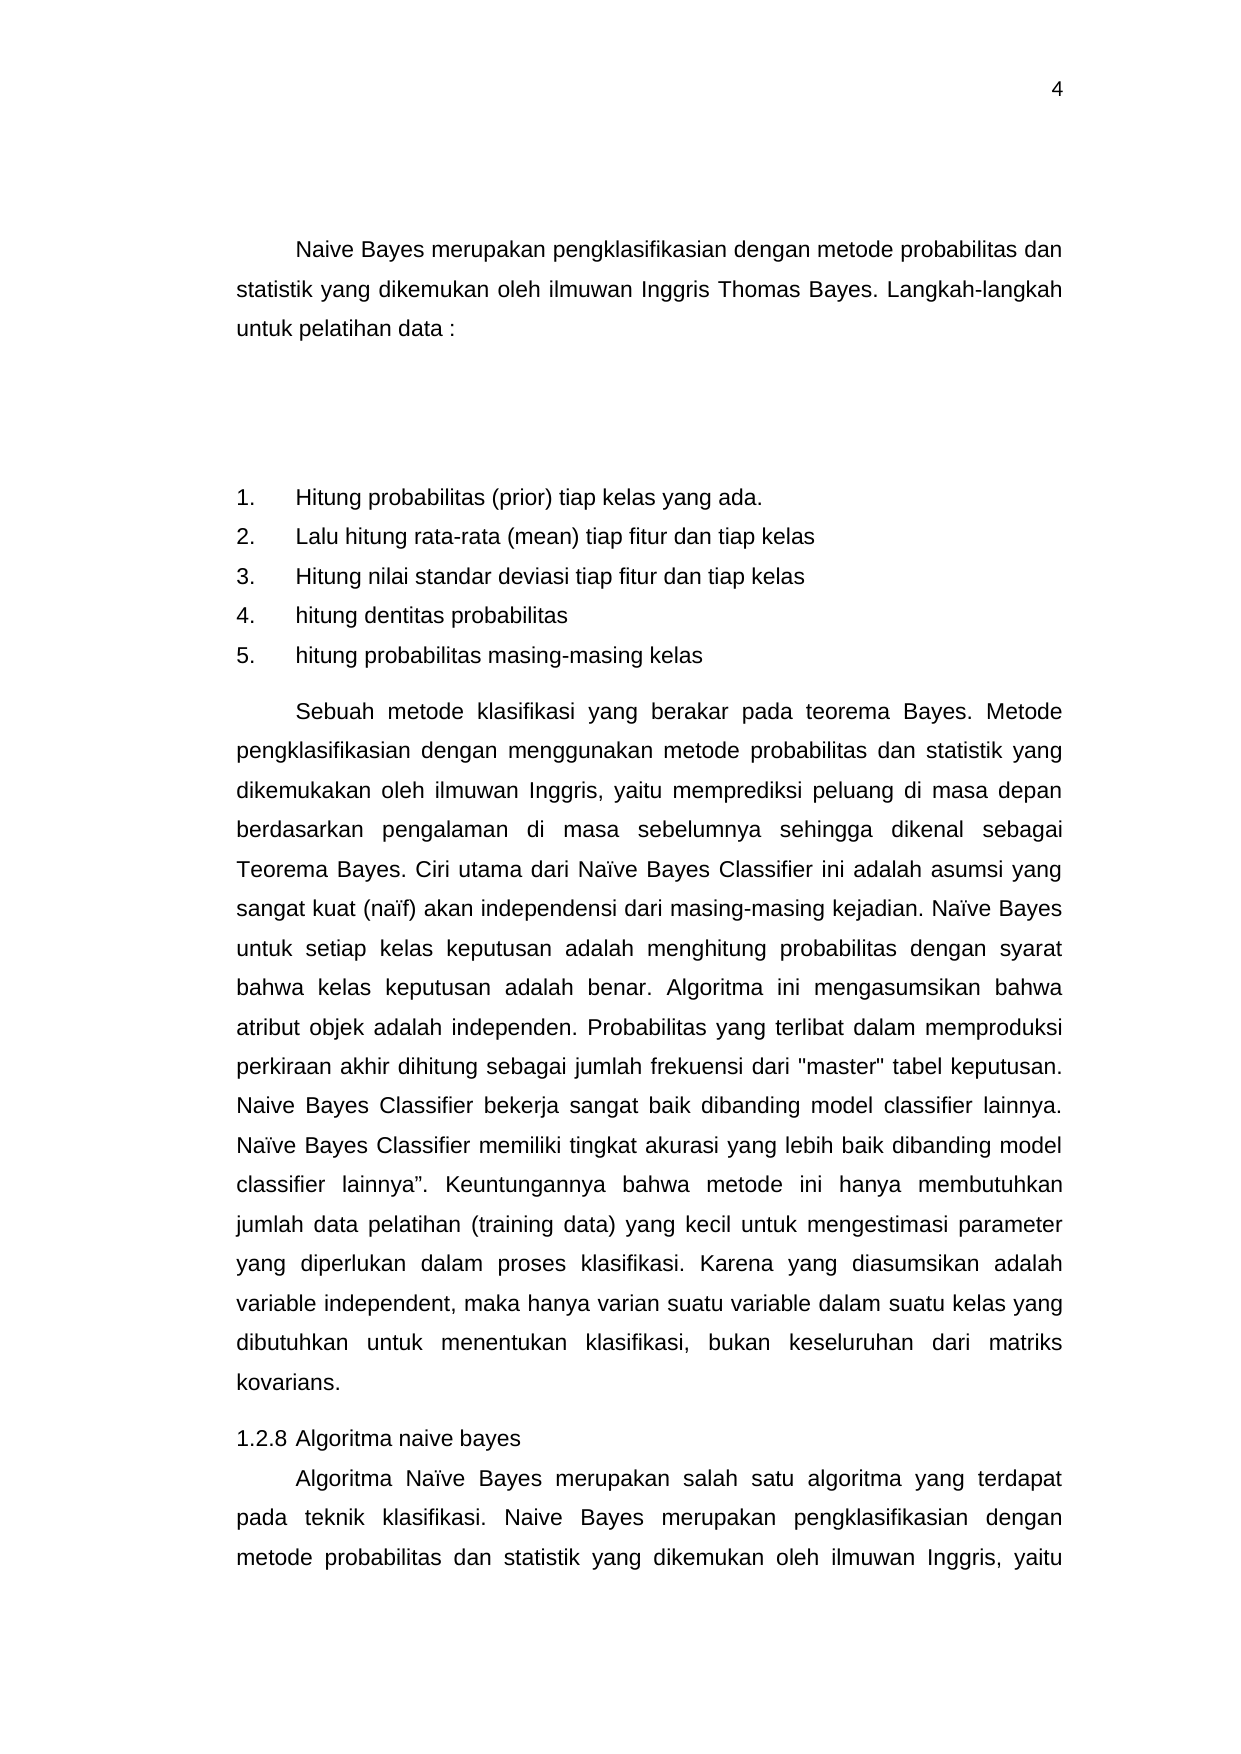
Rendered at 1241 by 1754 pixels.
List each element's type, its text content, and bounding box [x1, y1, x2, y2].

text Sebuah metode klasifikasi yang berakar pada teorema Bayes. Metode pengklasifikasian dengan menggunakan metode probabilitas dan statistik yang dikemukakan oleh ilmuwan Inggris, yaitu memprediksi peluang di masa depan berdasarkan pengalaman di masa sebelumnya sehingga dikenal sebagai Teorema Bayes. Ciri utama dari Naïve Bayes Classifier ini adalah asumsi yang sangat kuat (naïf) akan independensi dari masing-masing kejadian. Naïve Bayes untuk setiap kelas keputusan adalah menghitung probabilitas dengan syarat bahwa kelas keputusan adalah benar. Algoritma ini mengasumsikan bahwa atribut objek adalah independen. Probabilitas yang terlibat dalam memproduksi perkiraan akhir dihitung sebagai jumlah frekuensi dari "master" tabel keputusan. Naive Bayes Classifier bekerja sangat baik dibanding model classifier lainnya. Naïve Bayes Classifier memiliki tingkat akurasi yang lebih baik dibanding model classifier lainnya”. Keuntungannya bahwa metode ini hanya membutuhkan jumlah data pelatihan (training data) yang kecil untuk mengestimasi parameter yang diperlukan dalam proses klasifikasi. Karena yang diasumsikan adalah variable independent, maka hanya varian suatu variable dalam suatu kelas yang dibutuhkan untuk menentukan klasifikasi, bukan keseluruhan dari matriks kovarians. [236, 698, 1063, 1395]
list hitung dentitas probabilitas [236, 602, 1063, 628]
list Hitung probabilitas (prior) tiap kelas yang ada. [236, 484, 1063, 510]
list Hitung nilai standar deviasi tiap fitur dan tiap kelas [236, 563, 1063, 589]
list Algoritma naive bayes [236, 1425, 1063, 1451]
list hitung probabilitas masing-masing kelas [236, 642, 1063, 668]
list Lalu hitung rata-rata (mean) tiap fitur dan tiap kelas [236, 523, 1063, 549]
text Naive Bayes merupakan pengklasifikasian dengan metode probabilitas dan statistik yang dikemukan oleh ilmuwan Inggris Thomas Bayes. Langkah-langkah untuk pelatihan data : [236, 236, 1063, 342]
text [236, 1464, 1063, 1570]
